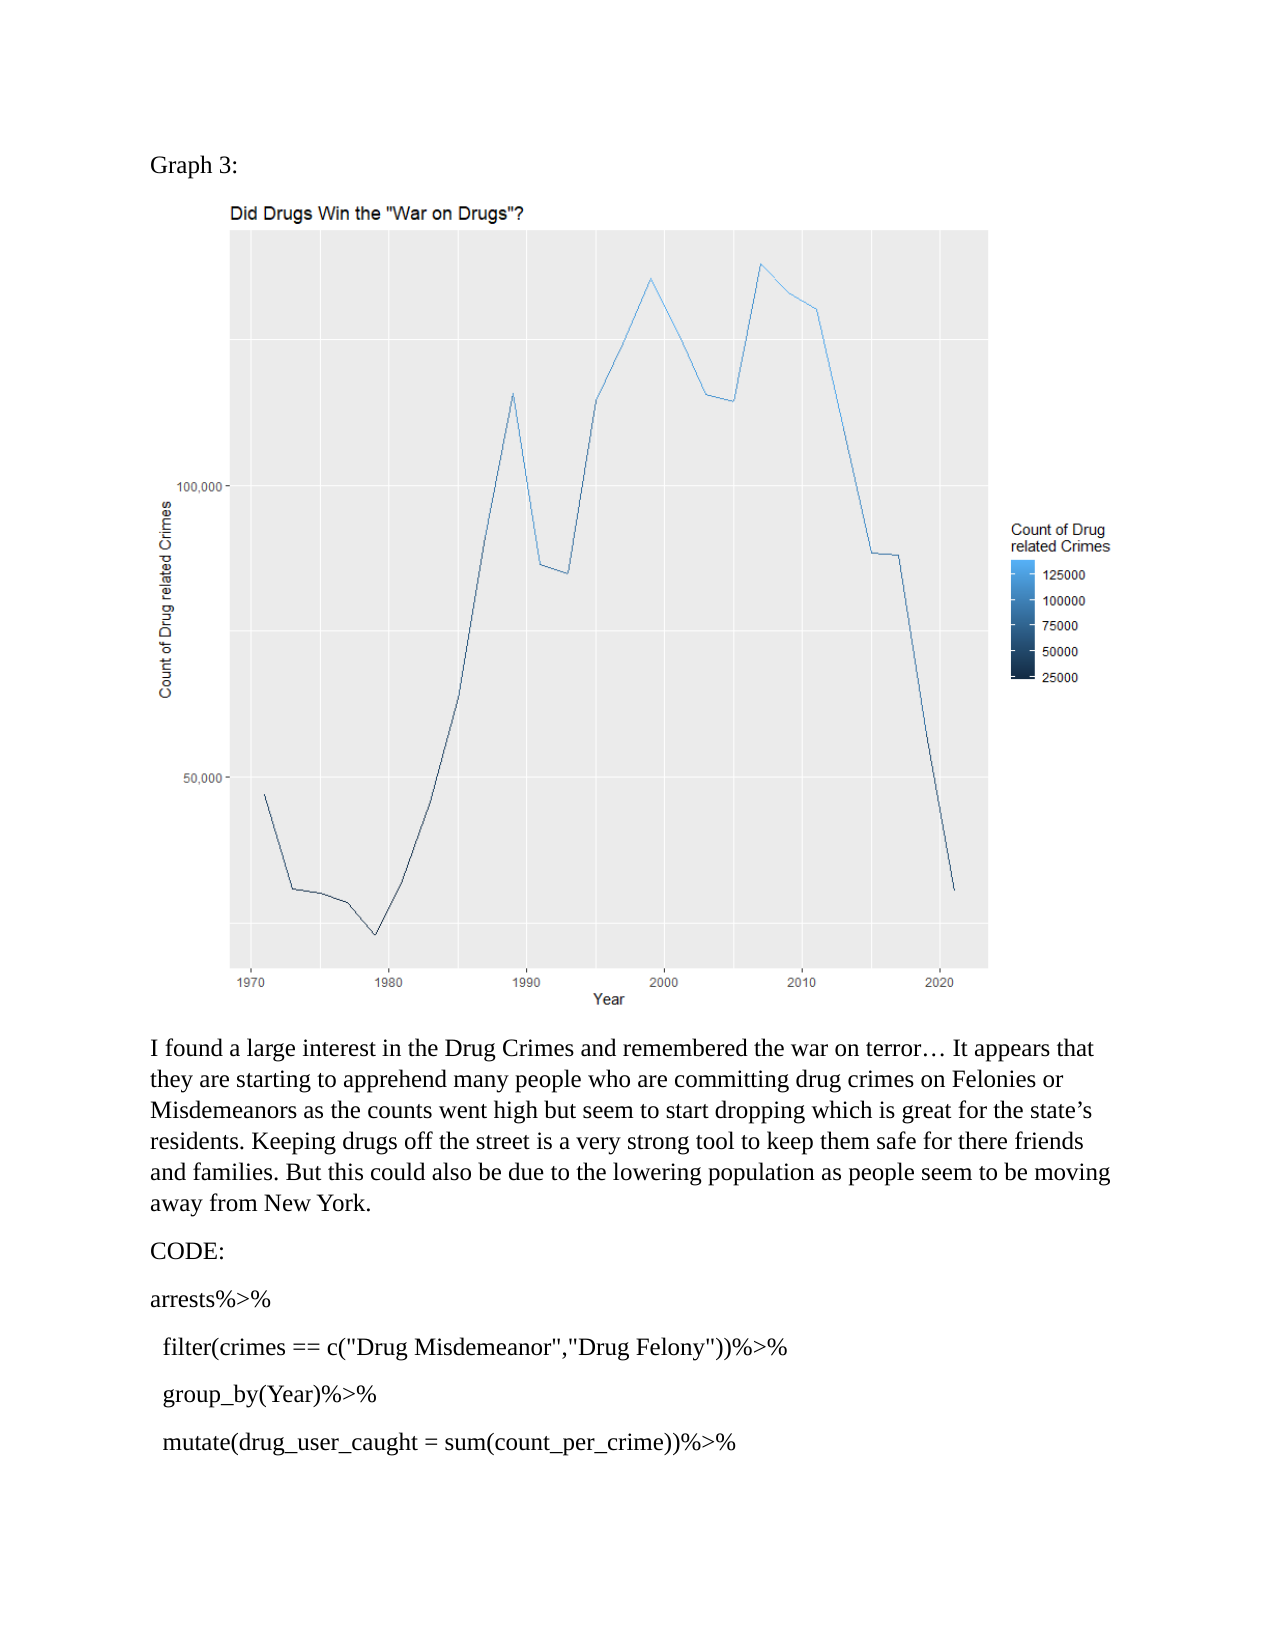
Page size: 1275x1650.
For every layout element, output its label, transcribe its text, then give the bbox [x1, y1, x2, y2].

text filter(crimes == c("Drug Misdemeanor","Drug Felony"))%>% [150, 1332, 1125, 1360]
picture [150, 197, 1125, 1015]
text I found a large interest in the Drug Crimes and remembered the war on terror… It appears that they are starting to apprehend many people who are committing drug crimes on Felonies or Misdemeanors as the counts went high but seem to start dropping which is great for the state’s residents. Keeping drugs off the street is a very strong tool to keep them safe for there friends and families. But this could also be due to the lowering population as people seem to be moving away from New York. [150, 1033, 1125, 1217]
text CODE: [150, 1236, 1125, 1265]
text arrests%>% [150, 1284, 1125, 1313]
text Graph 3: [150, 150, 1125, 179]
text mutate(drug_user_caught = sum(count_per_crime))%>% [150, 1427, 1125, 1456]
text group_by(Year)%>% [150, 1379, 1125, 1408]
